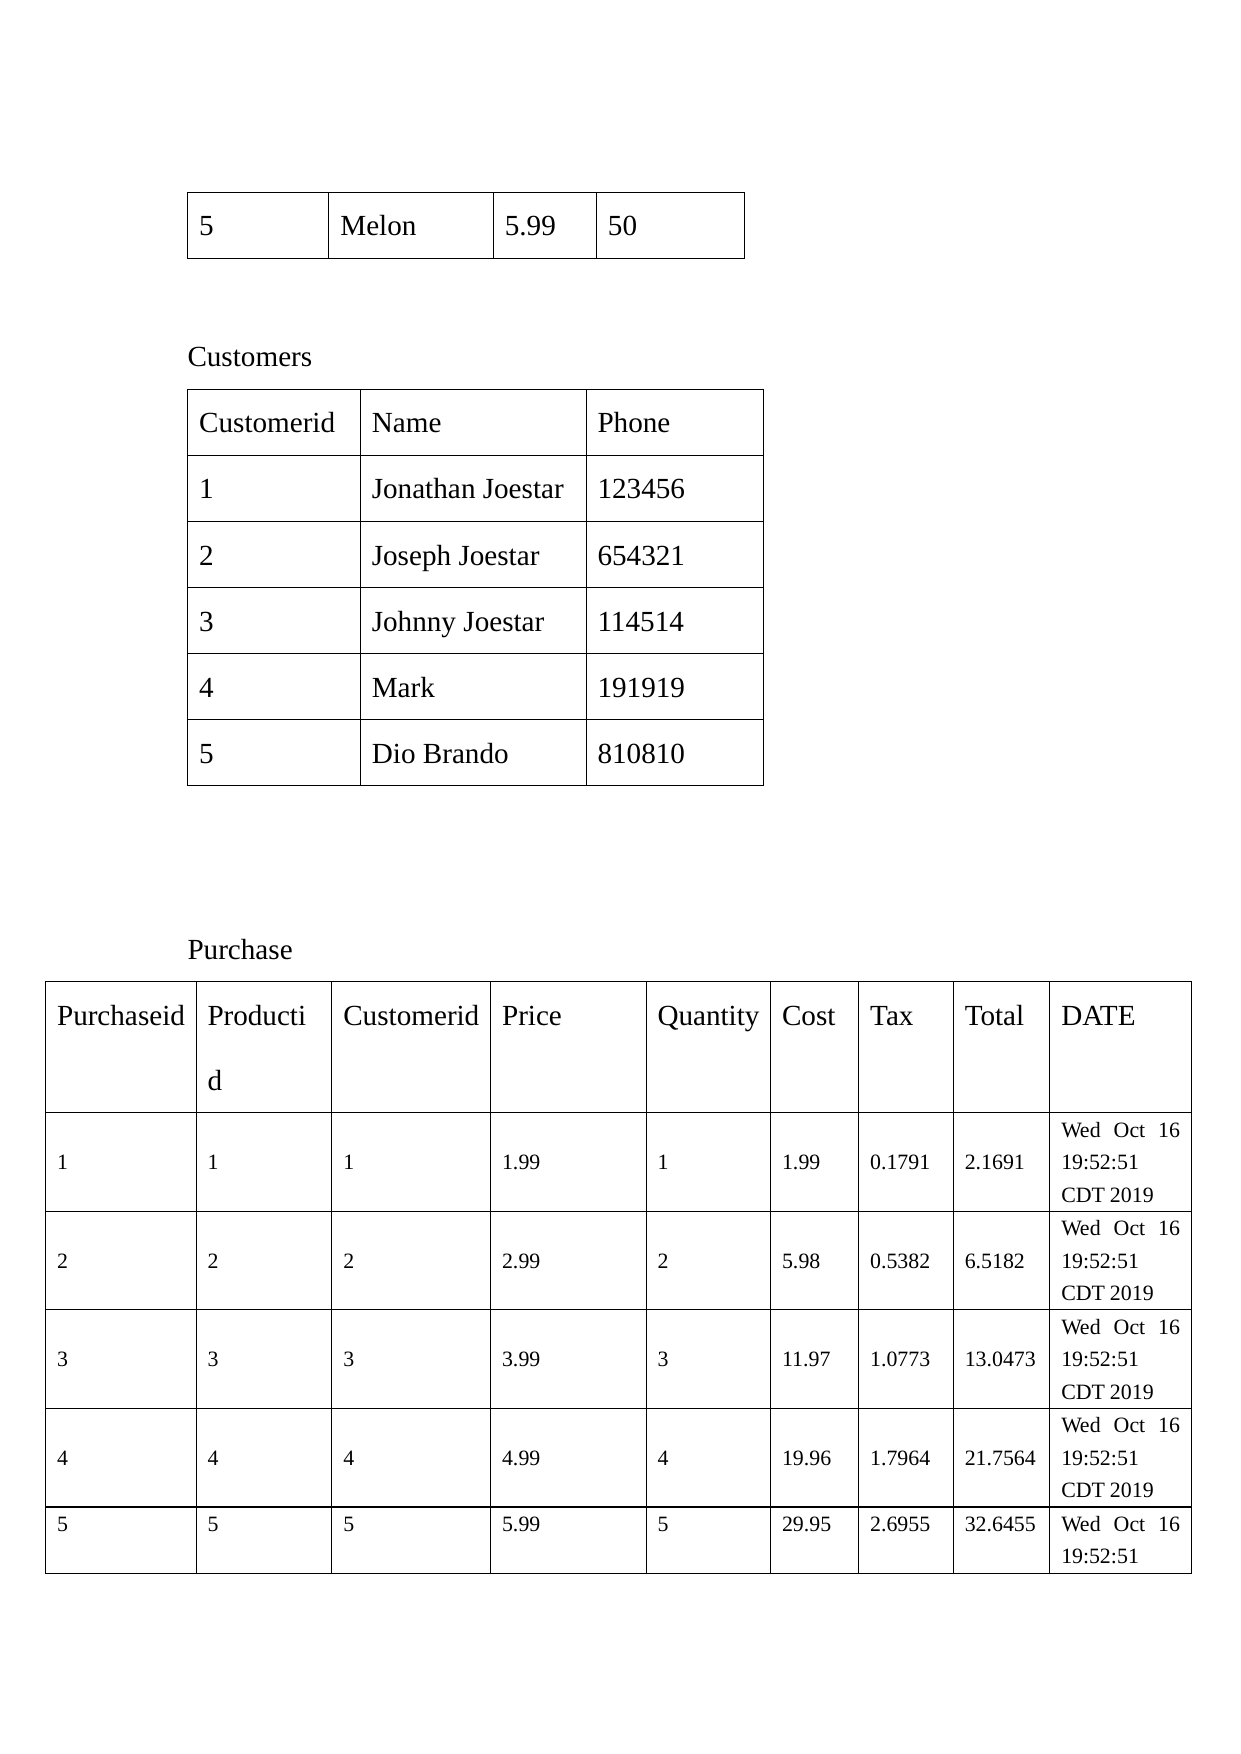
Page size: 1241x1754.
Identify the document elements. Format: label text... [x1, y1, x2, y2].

table_cell 4.99 [491, 1409, 646, 1506]
table_cell 2 [46, 1212, 196, 1309]
table_cell 5 [332, 1508, 490, 1572]
table_cell 1 [46, 1113, 196, 1211]
table_cell 3 [197, 1310, 331, 1408]
table_header Tax [859, 982, 953, 1112]
table_cell Melon [329, 193, 493, 258]
table_cell Johnny Joestar [361, 588, 586, 653]
table_cell 4 [332, 1409, 490, 1506]
table_cell 1 [647, 1113, 770, 1211]
table_header Total [954, 982, 1049, 1112]
table_header Customerid [332, 982, 490, 1112]
table_cell 5 [188, 193, 328, 258]
table_cell 19.96 [771, 1409, 858, 1506]
table_cell 0.5382 [859, 1212, 953, 1309]
table_header Cost [771, 982, 858, 1112]
table_cell Wed Oct 16 19:52:51 CDT 2019 [1050, 1212, 1191, 1309]
table_cell 13.0473 [954, 1310, 1049, 1408]
table_cell 2 [332, 1212, 490, 1309]
table_cell 1 [188, 456, 360, 521]
table_cell 3 [332, 1310, 490, 1408]
table_cell 5 [46, 1508, 196, 1572]
table_header Phone [587, 390, 763, 455]
table_cell 123456 [587, 456, 763, 521]
table_cell 50 [597, 193, 744, 258]
text Customers [187, 324, 1053, 389]
table_cell 4 [46, 1409, 196, 1506]
table_cell 1.0773 [859, 1310, 953, 1408]
table_cell 1 [197, 1113, 331, 1211]
table_cell 5.99 [491, 1508, 646, 1572]
table_cell 3.99 [491, 1310, 646, 1408]
table_cell 4 [197, 1409, 331, 1506]
table_cell Jonathan Joestar [361, 456, 586, 521]
table_cell 1 [332, 1113, 490, 1211]
table_cell 21.7564 [954, 1409, 1049, 1506]
table_header DATE [1050, 982, 1191, 1112]
table_cell 2.6955 [859, 1508, 953, 1572]
table_cell 6.5182 [954, 1212, 1049, 1309]
table_cell 810810 [587, 720, 763, 785]
table_cell 2 [197, 1212, 331, 1309]
table_cell Dio Brando [361, 720, 586, 785]
table_cell 191919 [587, 654, 763, 719]
table_cell 3 [647, 1310, 770, 1408]
table_cell 5 [647, 1508, 770, 1572]
table_cell 2 [647, 1212, 770, 1309]
table_cell 654321 [587, 522, 763, 587]
table_cell Mark [361, 654, 586, 719]
table_cell 2.99 [491, 1212, 646, 1309]
text Purchase [187, 916, 1053, 981]
table_cell 5.99 [494, 193, 596, 258]
table_header Price [491, 982, 646, 1112]
table_cell 5.98 [771, 1212, 858, 1309]
table_cell 5 [188, 720, 360, 785]
table_header Customerid [188, 390, 360, 455]
table_cell 1.7964 [859, 1409, 953, 1506]
table_cell 2 [188, 522, 360, 587]
table_cell 0.1791 [859, 1113, 953, 1211]
table_cell 29.95 [771, 1508, 858, 1572]
table_cell 11.97 [771, 1310, 858, 1408]
table_cell 3 [46, 1310, 196, 1408]
table_cell 32.6455 [954, 1508, 1049, 1572]
table_cell Wed Oct 16 19:52:51 CDT 2019 [1050, 1310, 1191, 1408]
table_cell Joseph Joestar [361, 522, 586, 587]
table_cell 1.99 [491, 1113, 646, 1211]
table_cell 4 [188, 654, 360, 719]
table_cell 1.99 [771, 1113, 858, 1211]
table_cell Wed Oct 16 19:52:51 CDT 2019 [1050, 1409, 1191, 1506]
table_cell 3 [188, 588, 360, 653]
table_cell 4 [647, 1409, 770, 1506]
table_header Productid [197, 982, 331, 1112]
table_cell 5 [197, 1508, 331, 1572]
table_cell 114514 [587, 588, 763, 653]
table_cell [1050, 1508, 1191, 1572]
table_header Purchaseid [46, 982, 196, 1112]
table_header Quantity [647, 982, 770, 1112]
table_cell 2.1691 [954, 1113, 1049, 1211]
table_cell Wed Oct 16 19:52:51 CDT 2019 [1050, 1113, 1191, 1211]
table_header Name [361, 390, 586, 455]
